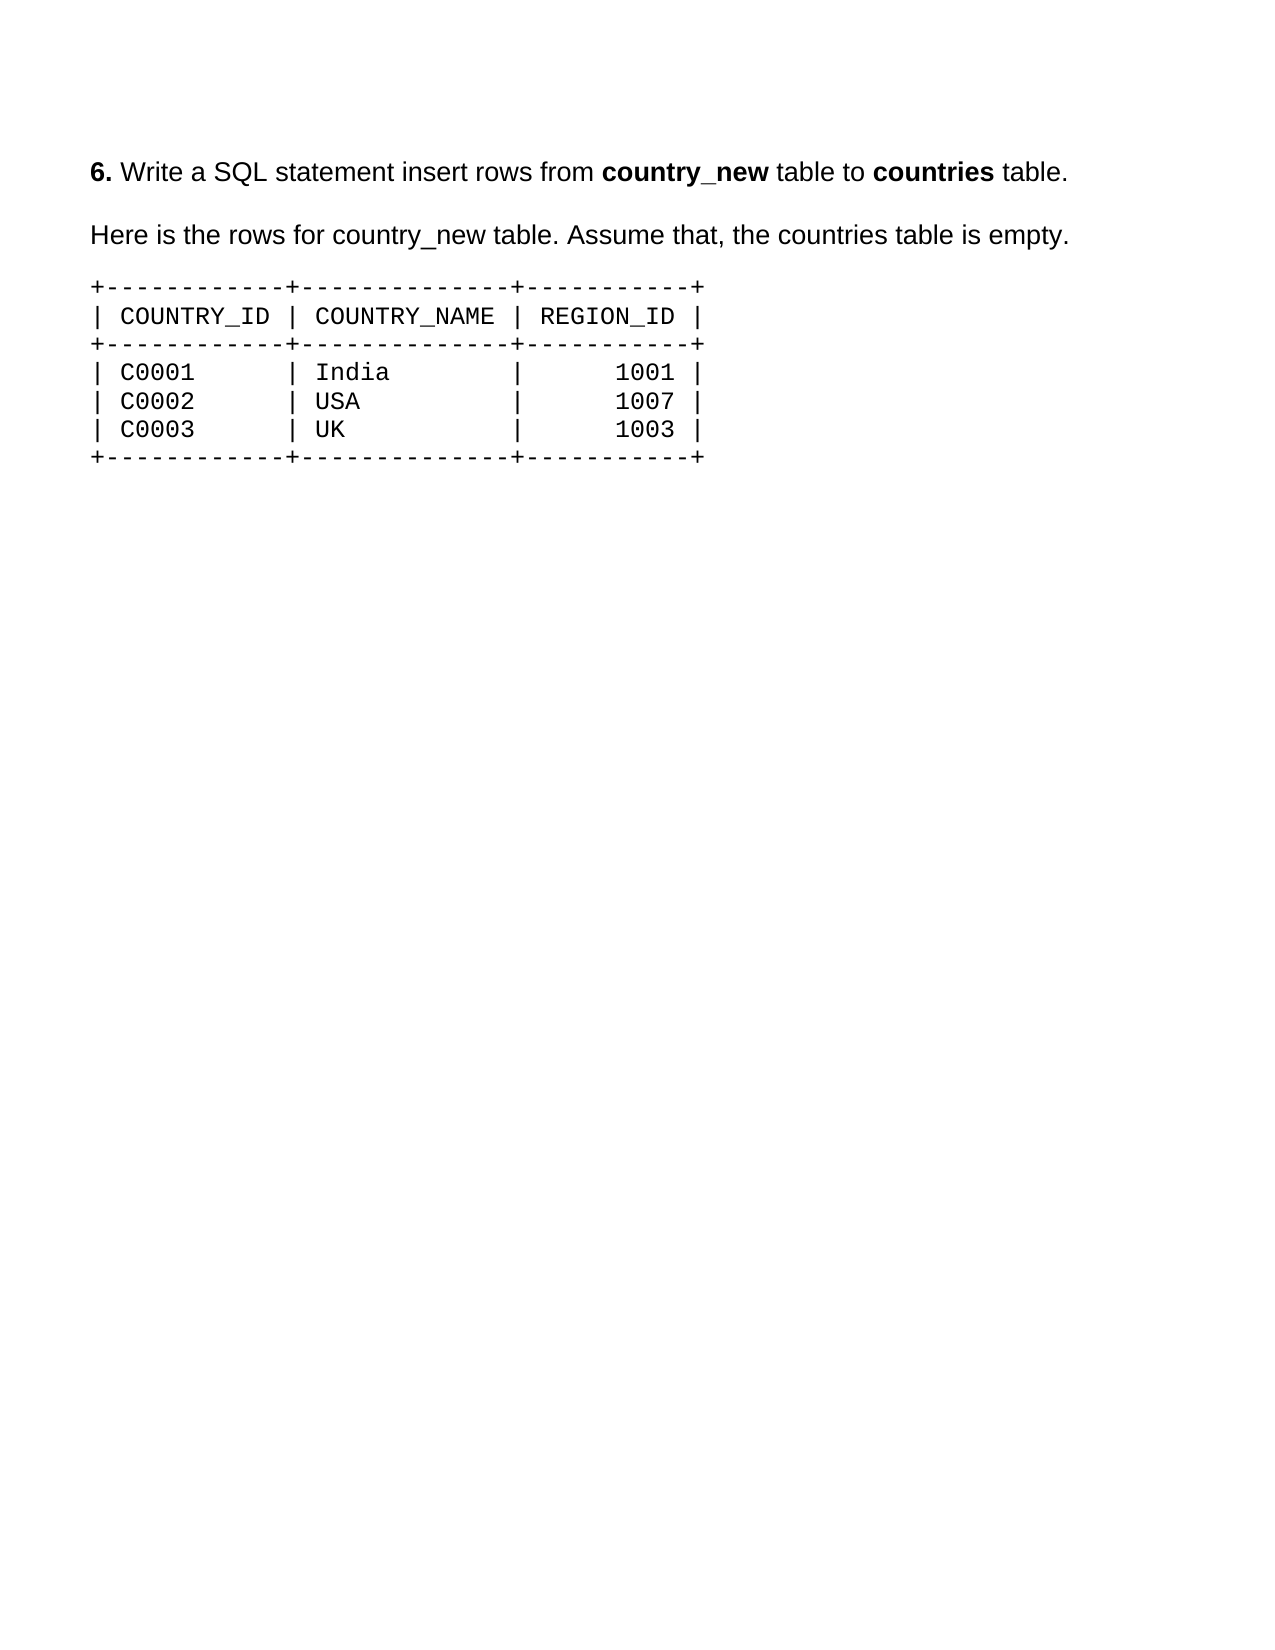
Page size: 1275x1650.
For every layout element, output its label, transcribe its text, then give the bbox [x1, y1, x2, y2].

text +------------+--------------+-----------+ [90, 332, 1215, 360]
text | COUNTRY_ID | COUNTRY_NAME | REGION_ID | [90, 303, 1215, 332]
text | C0002 | USA | 1007 | [90, 388, 1215, 417]
text | C0001 | India | 1001 | [90, 360, 1215, 388]
text | C0003 | UK | 1003 | [90, 417, 1215, 445]
text 6. Write a SQL statement insert rows from country_new table to countries table. [90, 150, 1215, 187]
text +------------+--------------+-----------+ [90, 275, 1215, 303]
text Here is the rows for country_new table. Assume that, the countries table is empty. [90, 212, 1215, 250]
text +------------+--------------+-----------+ [90, 445, 1215, 473]
